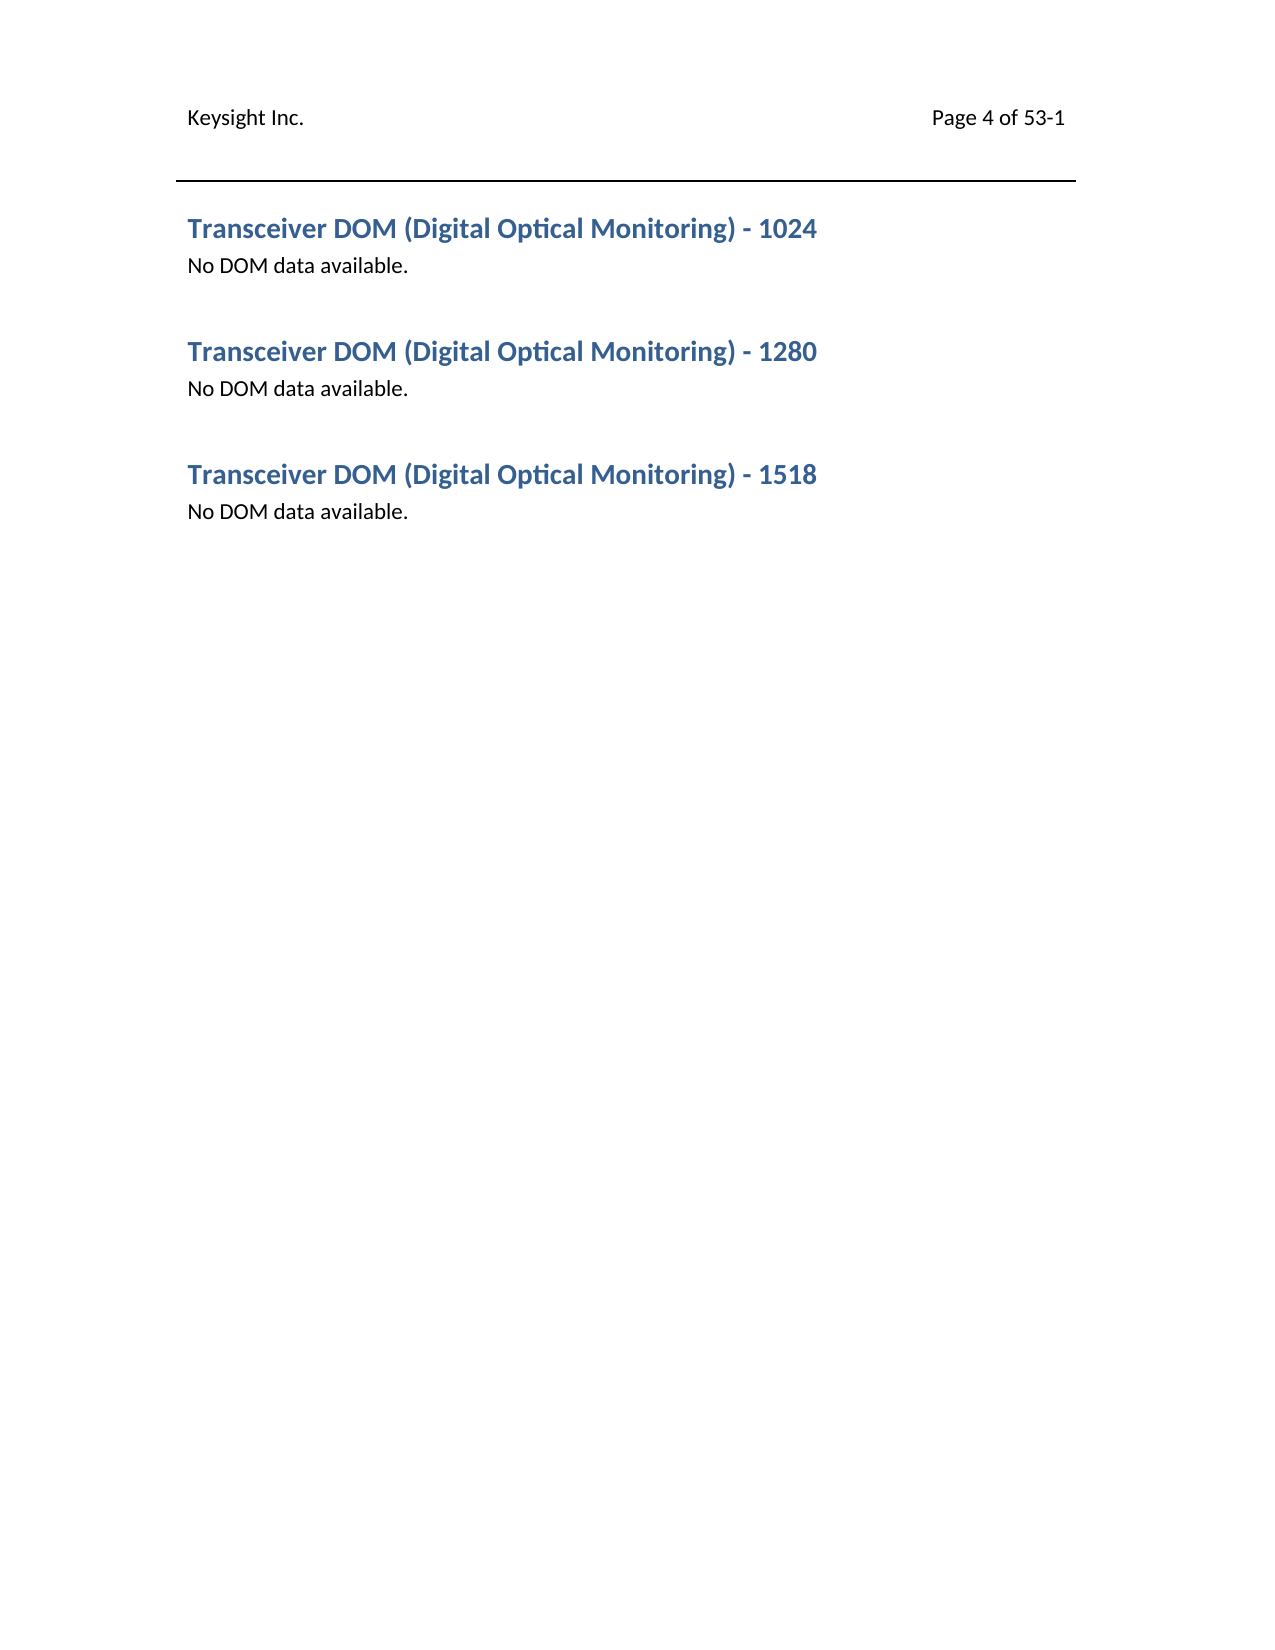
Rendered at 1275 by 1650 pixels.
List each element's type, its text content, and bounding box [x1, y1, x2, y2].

subtitle Transceiver DOM (Digital Optical Monitoring) - 1024 [187, 210, 1087, 246]
subtitle Transceiver DOM (Digital Optical Monitoring) - 1518 [187, 456, 1087, 492]
text No DOM data available. [187, 497, 1087, 525]
text No DOM data available. [187, 374, 1087, 402]
subtitle Transceiver DOM (Digital Optical Monitoring) - 1280 [187, 333, 1087, 369]
text No DOM data available. [187, 251, 1087, 279]
